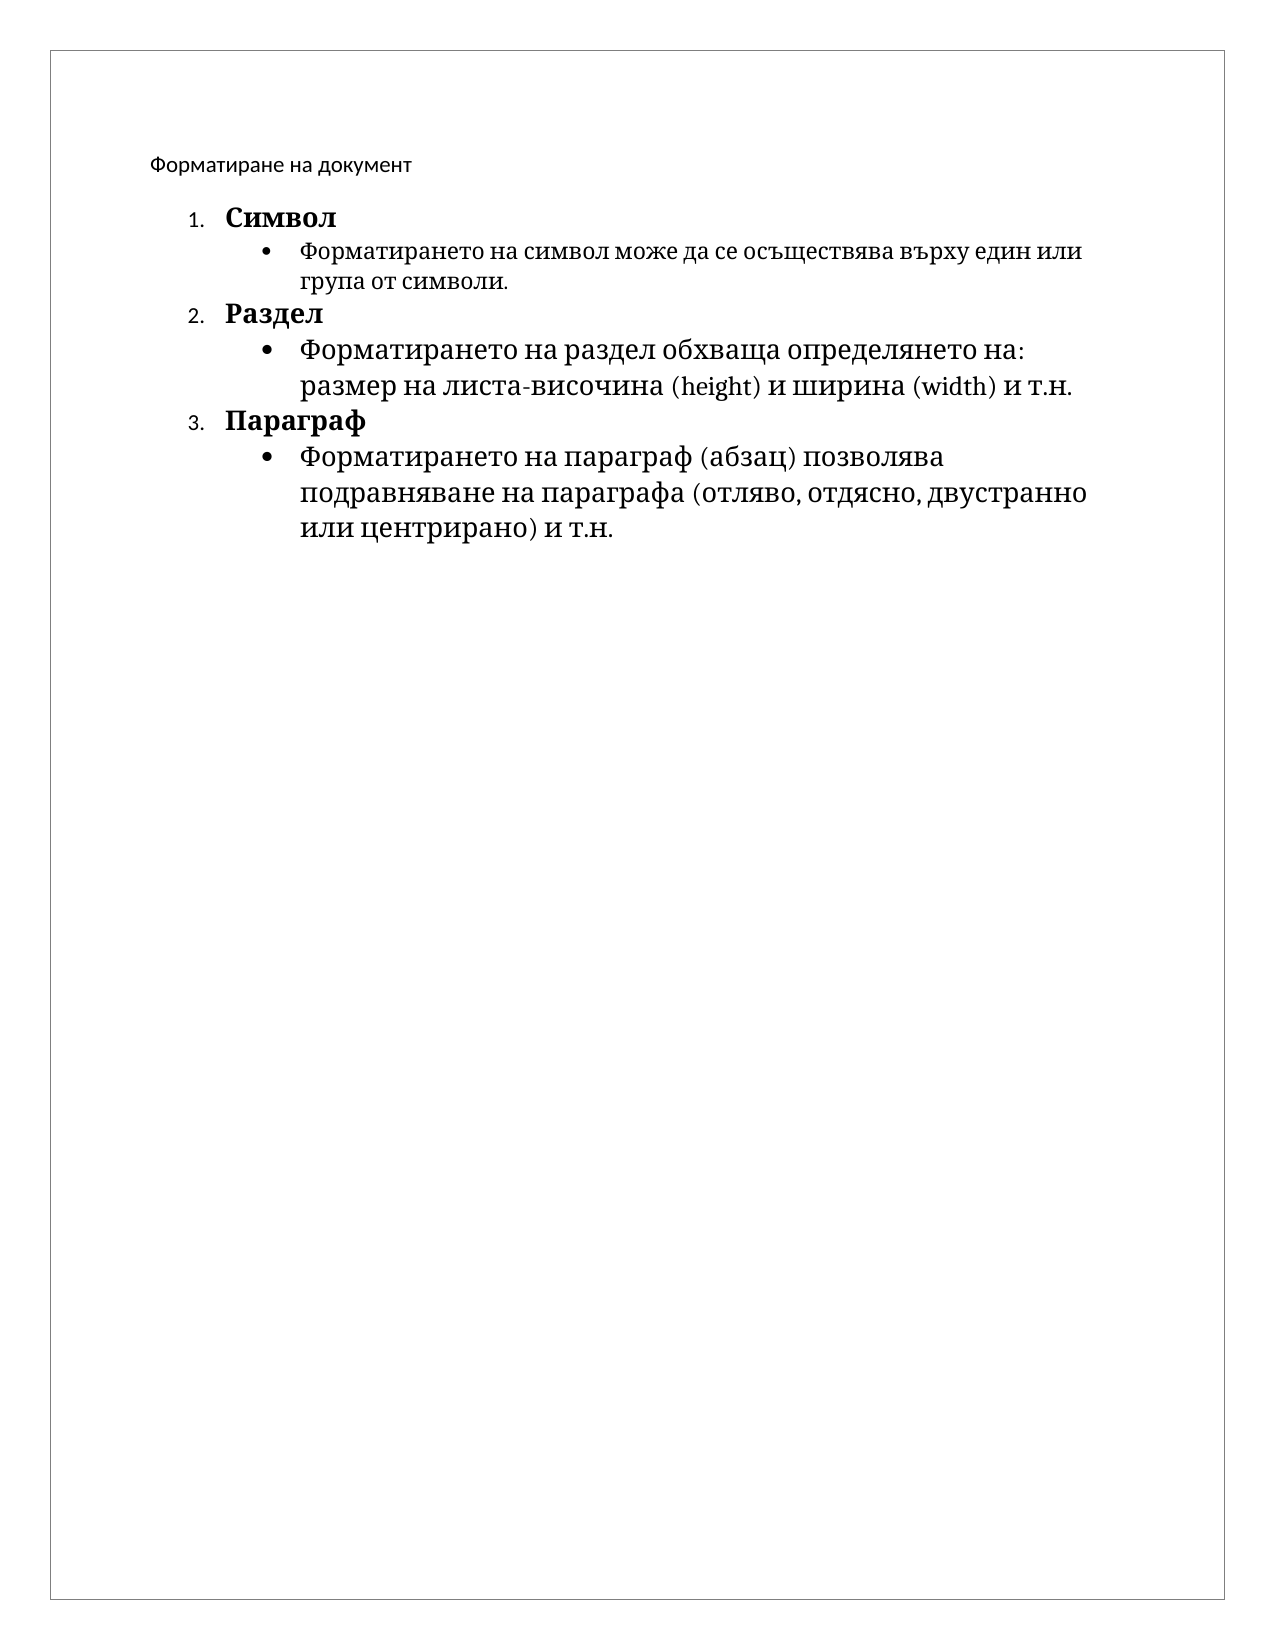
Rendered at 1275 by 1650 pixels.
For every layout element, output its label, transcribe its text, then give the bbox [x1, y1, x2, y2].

list Символ [187, 203, 1125, 234]
list Раздел [187, 299, 1125, 330]
list Параграф [187, 406, 1125, 437]
text Форматиране на документ [150, 150, 1125, 178]
list Форматирането на параграф (абзац) позволява подравняване на параграфа (отляво, отдясно, двустранно или центрирано) и т.н. [262, 442, 1125, 545]
list Форматирането на раздел обхваща определянето на: размер на листа-височина (height) и ширина (width) и т.н. [262, 335, 1125, 402]
list Форматирането на символ може да се осъществява върху един или група от символи. [262, 239, 1125, 295]
